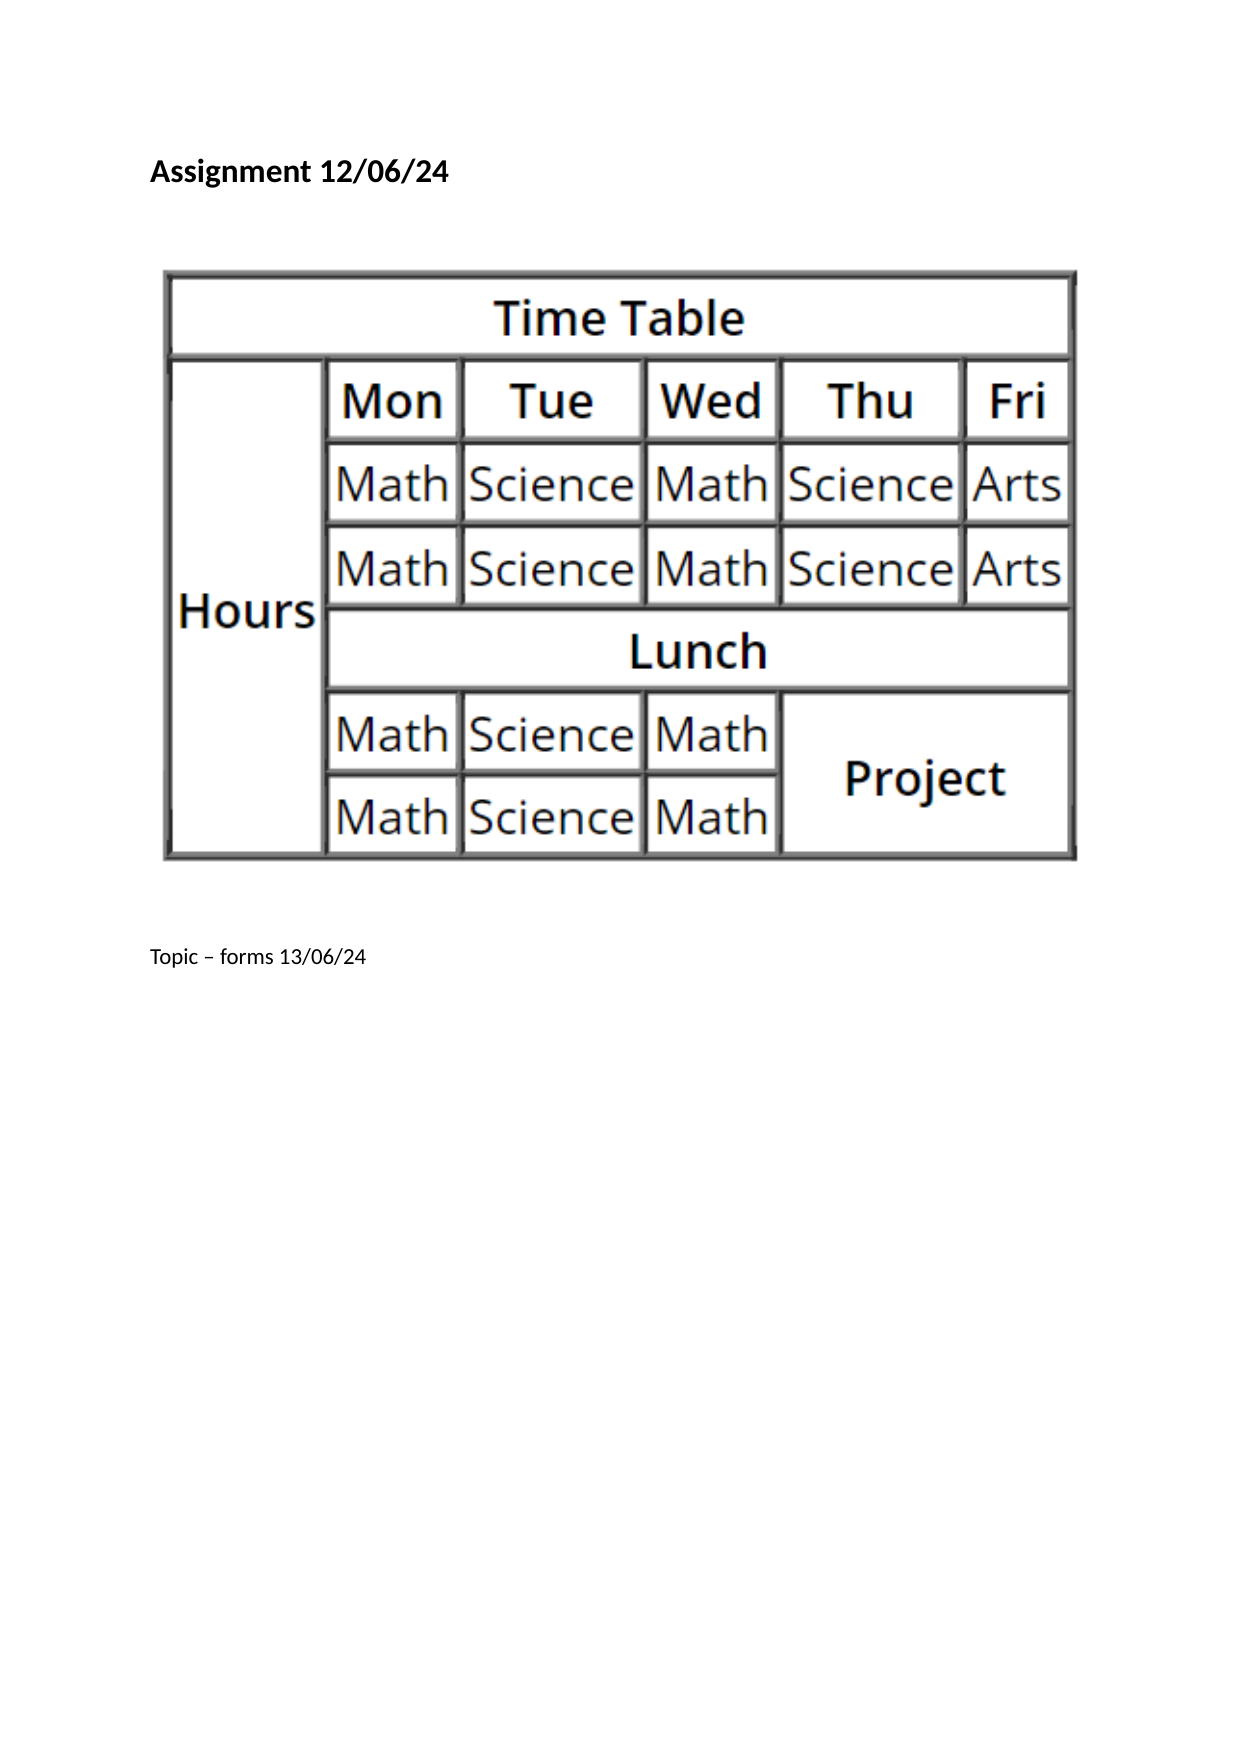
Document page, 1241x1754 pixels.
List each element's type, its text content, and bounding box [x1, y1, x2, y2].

text Topic – forms 13/06/24 [150, 942, 1090, 970]
picture [150, 257, 1091, 877]
text Assignment 12/06/24 [150, 150, 1090, 191]
